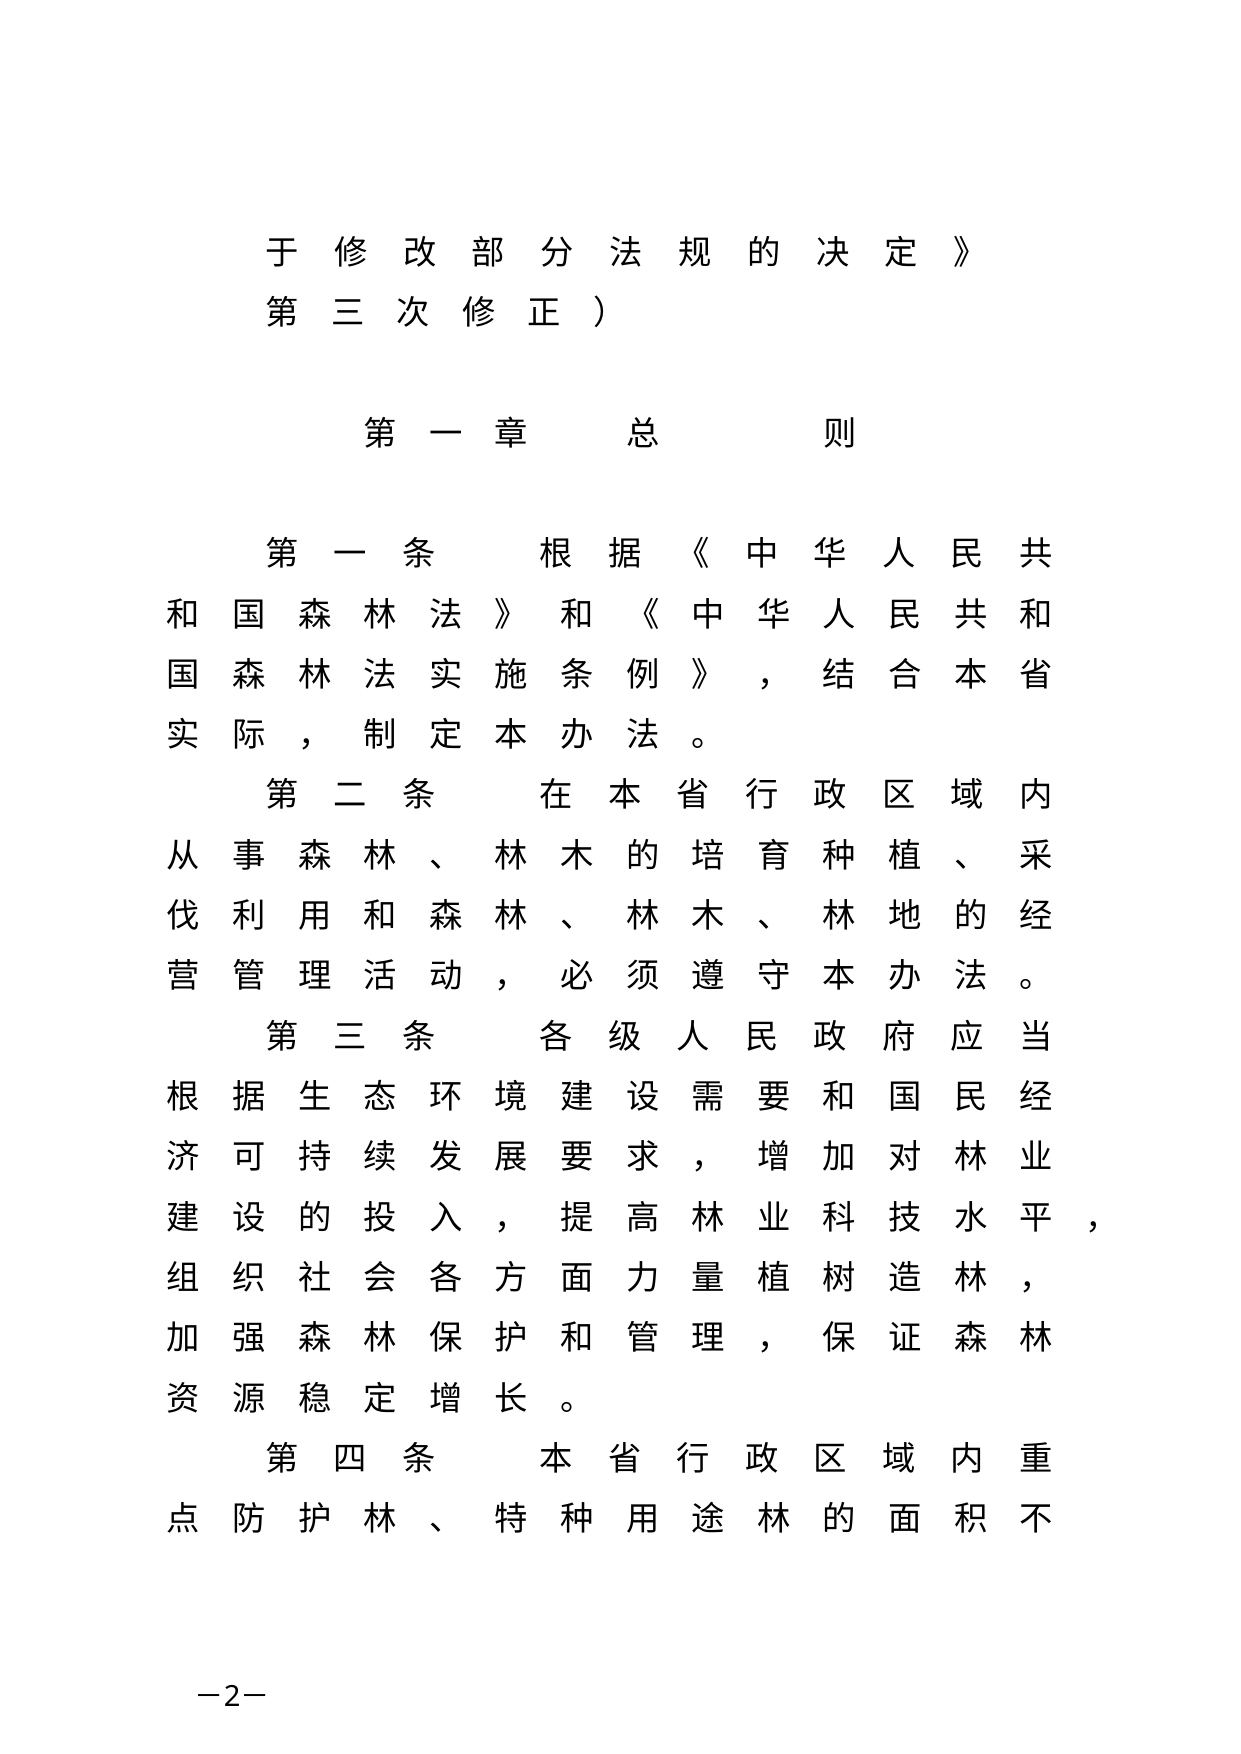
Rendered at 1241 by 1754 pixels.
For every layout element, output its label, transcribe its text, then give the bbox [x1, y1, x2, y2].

text 第一条 根据《中华人民共和国森林法》和《中华人民共和国森林法实施条例》，结合本省实际，制定本办法。 [167, 521, 1085, 762]
text 第三条 各级人民政府应当根据生态环境建设需要和国民经济可持续发展要求，增加对林业建设的投入，提高林业科技水平，组织社会各方面力量植树造林，加强森林保护和管理，保证森林资源稳定增长。 [167, 1003, 1085, 1426]
text 第二条 在本省行政区域内从事森林、林木的培育种植、采伐利用和森林、林木、林地的经营管理活动，必须遵守本办法。 [167, 762, 1085, 1003]
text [232, 219, 1019, 340]
subtitle 第一章 总 则 [167, 400, 1085, 461]
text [167, 1426, 1085, 1546]
